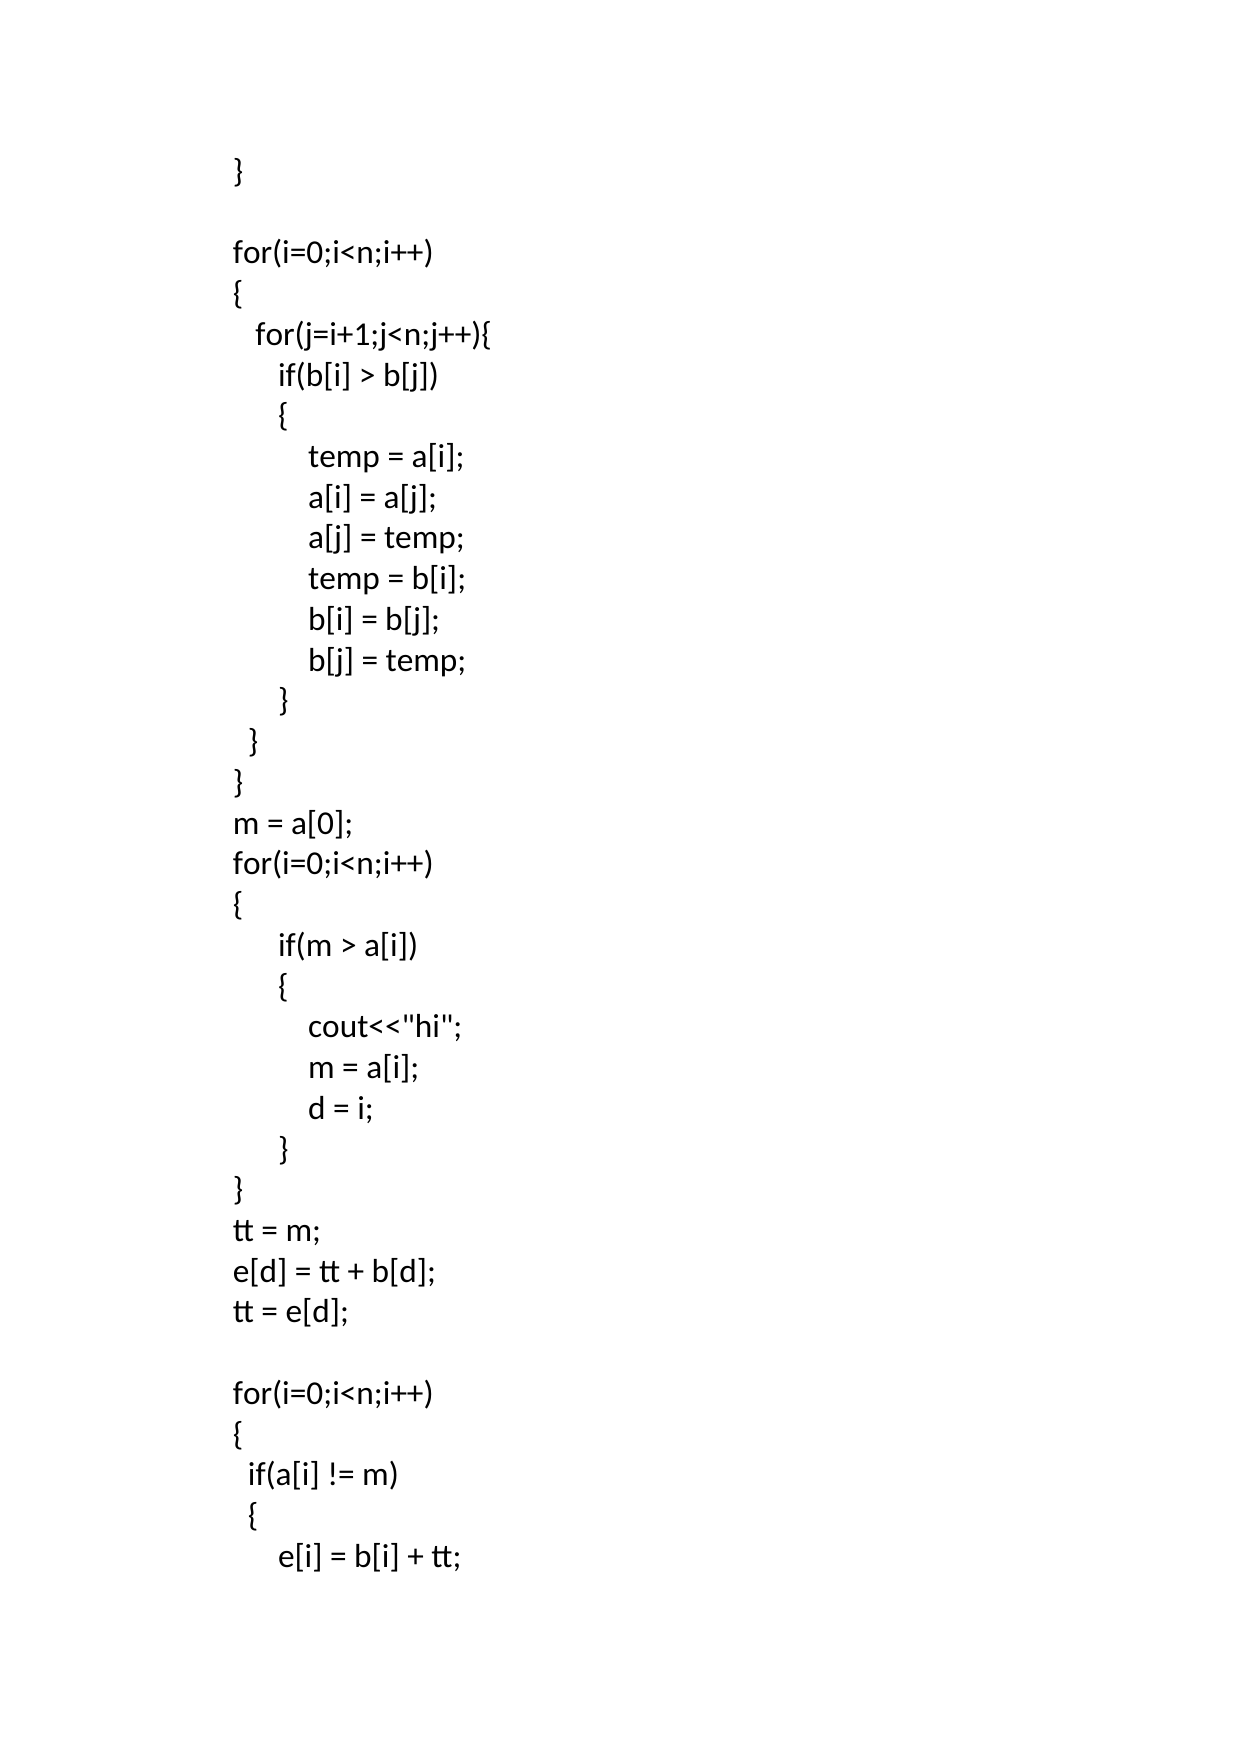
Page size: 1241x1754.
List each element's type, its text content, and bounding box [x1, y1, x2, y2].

list m = a[i]; [187, 1046, 1053, 1087]
list for(j=i+1;j<n;j++){ [187, 313, 1053, 354]
list tt = e[d]; [187, 1290, 1053, 1331]
list { [187, 394, 1053, 435]
list for(i=0;i<n;i++) [187, 1372, 1053, 1413]
list d = i; [187, 1087, 1053, 1127]
list { [187, 1494, 1053, 1535]
list e[d] = tt + b[d]; [187, 1250, 1053, 1290]
list if(a[i] != m) [187, 1453, 1053, 1494]
list } [187, 679, 1053, 720]
list if(b[i] > b[j]) [187, 354, 1053, 394]
list a[j] = temp; [187, 517, 1053, 557]
list temp = b[i]; [187, 557, 1053, 598]
list } [187, 720, 1053, 761]
list b[i] = b[j]; [187, 598, 1053, 639]
list if(m > a[i]) [187, 924, 1053, 964]
list } [187, 1168, 1053, 1209]
list } [187, 761, 1053, 802]
list a[i] = a[j]; [187, 476, 1053, 517]
list { [187, 272, 1053, 313]
list temp = a[i]; [187, 435, 1053, 476]
list m = a[0]; [187, 802, 1053, 842]
list } [187, 1127, 1053, 1168]
list for(i=0;i<n;i++) [187, 231, 1053, 272]
list { [187, 1413, 1053, 1453]
list { [187, 964, 1053, 1005]
list e[i] = b[i] + tt; [187, 1535, 1053, 1576]
list { [187, 883, 1053, 924]
list cout<<"hi"; [187, 1005, 1053, 1046]
list b[j] = temp; [187, 639, 1053, 679]
list } [187, 150, 1053, 191]
list for(i=0;i<n;i++) [187, 842, 1053, 883]
list tt = m; [187, 1209, 1053, 1250]
